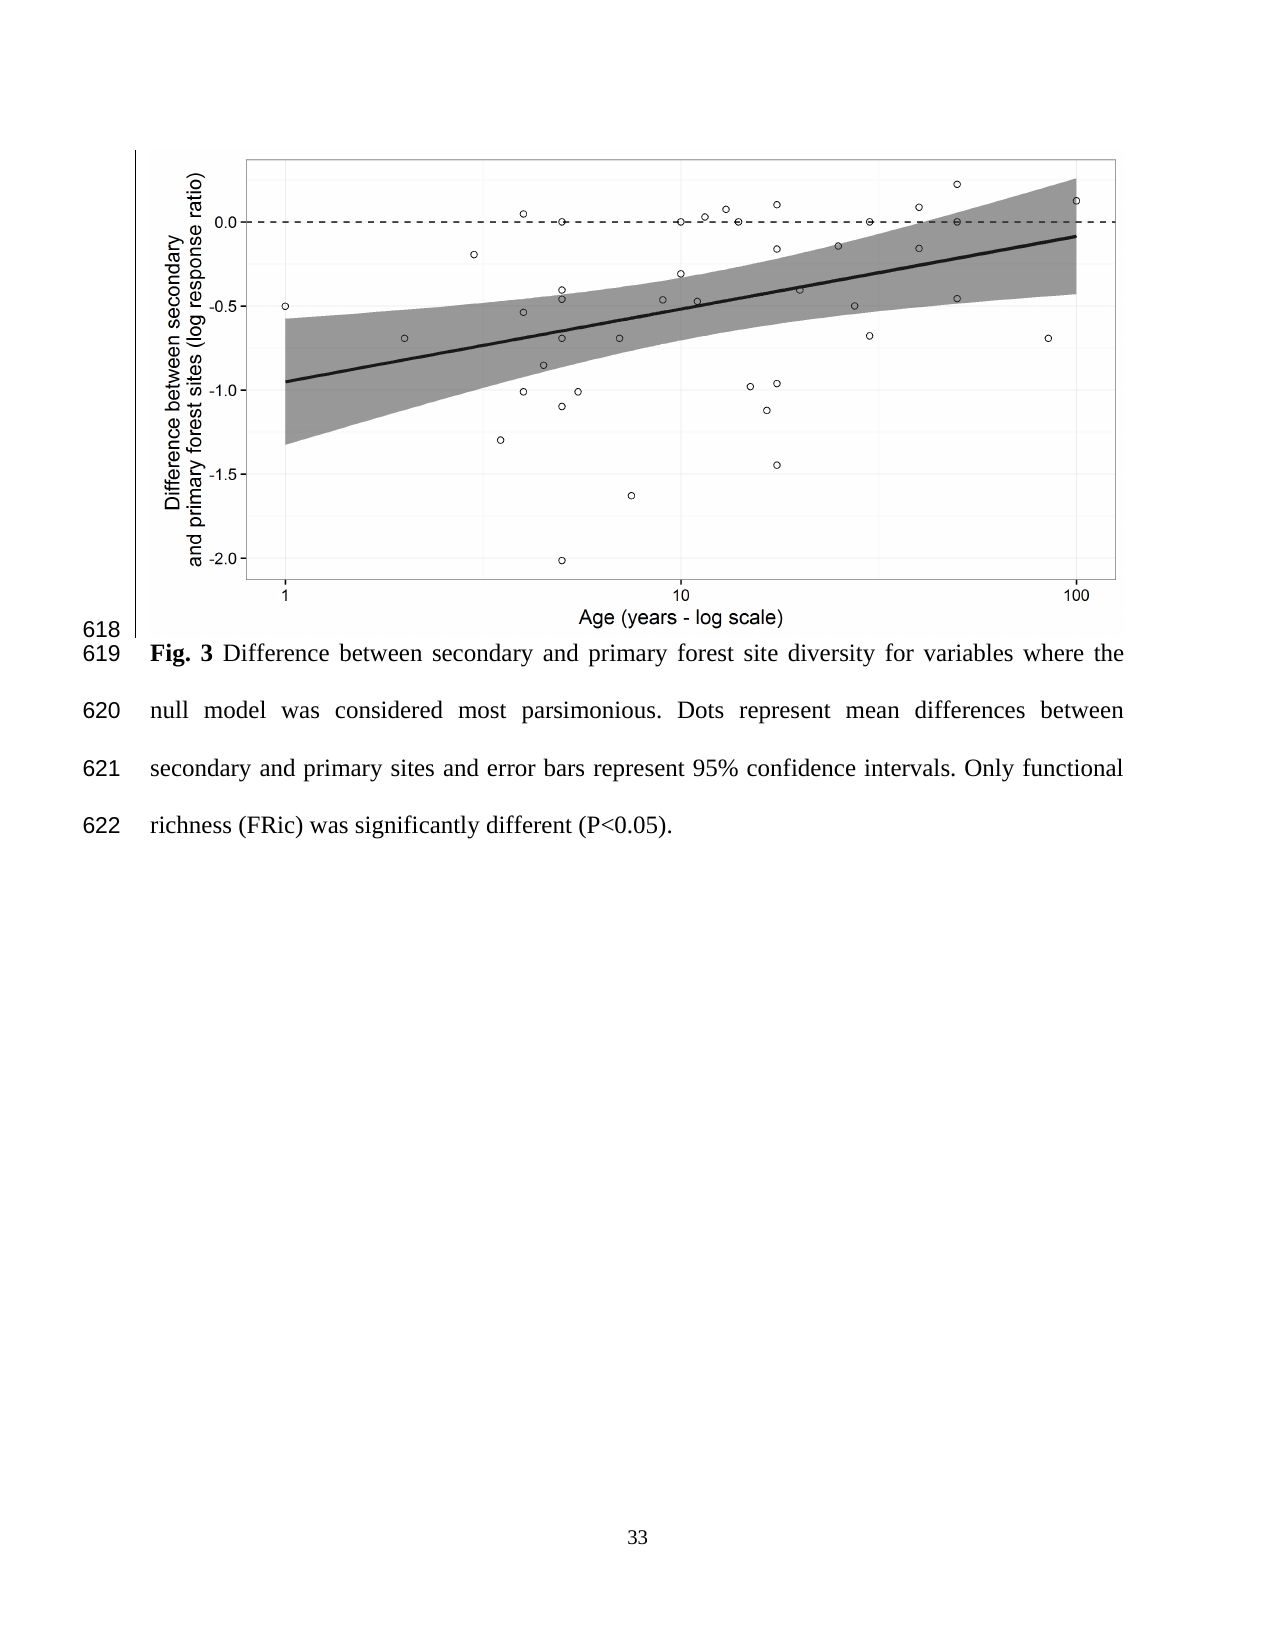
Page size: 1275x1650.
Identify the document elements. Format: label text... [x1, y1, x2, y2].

text Fig. 3 Difference between secondary and primary forest site diversity for variables where the null model was considered most parsimonious. Dots represent mean differences between secondary and primary sites and error bars represent 95% confidence intervals. Only functional richness (FRic) was significantly different (P<0.05). [150, 638, 1125, 839]
picture [150, 150, 1125, 638]
